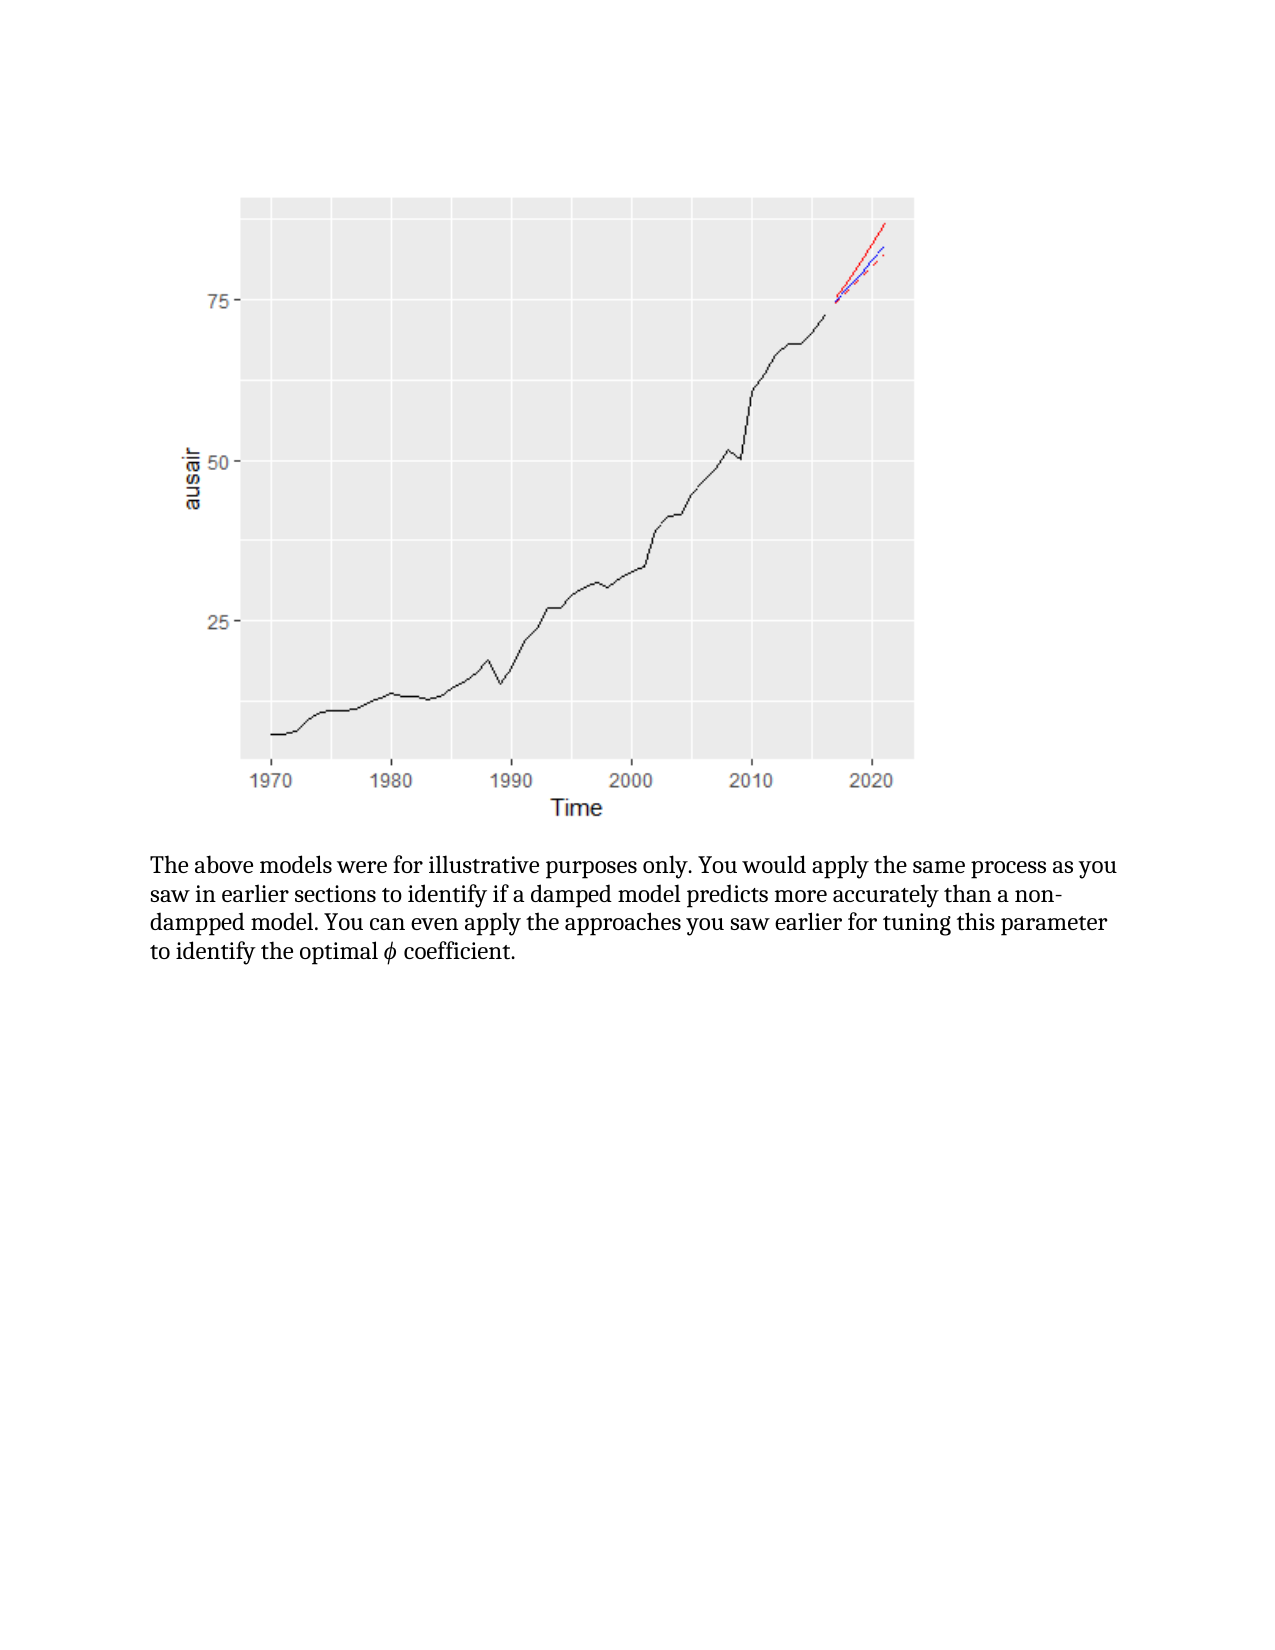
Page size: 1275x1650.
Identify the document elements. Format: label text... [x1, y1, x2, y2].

picture [168, 150, 927, 832]
text The above models were for illustrative purposes only. You would apply the same process as you saw in earlier sections to identify if a damped model predicts more accurately than a non-dampped model. You can even apply the approaches you saw earlier for tuning this parameter to identify the optimal coefficient. [150, 851, 1125, 966]
